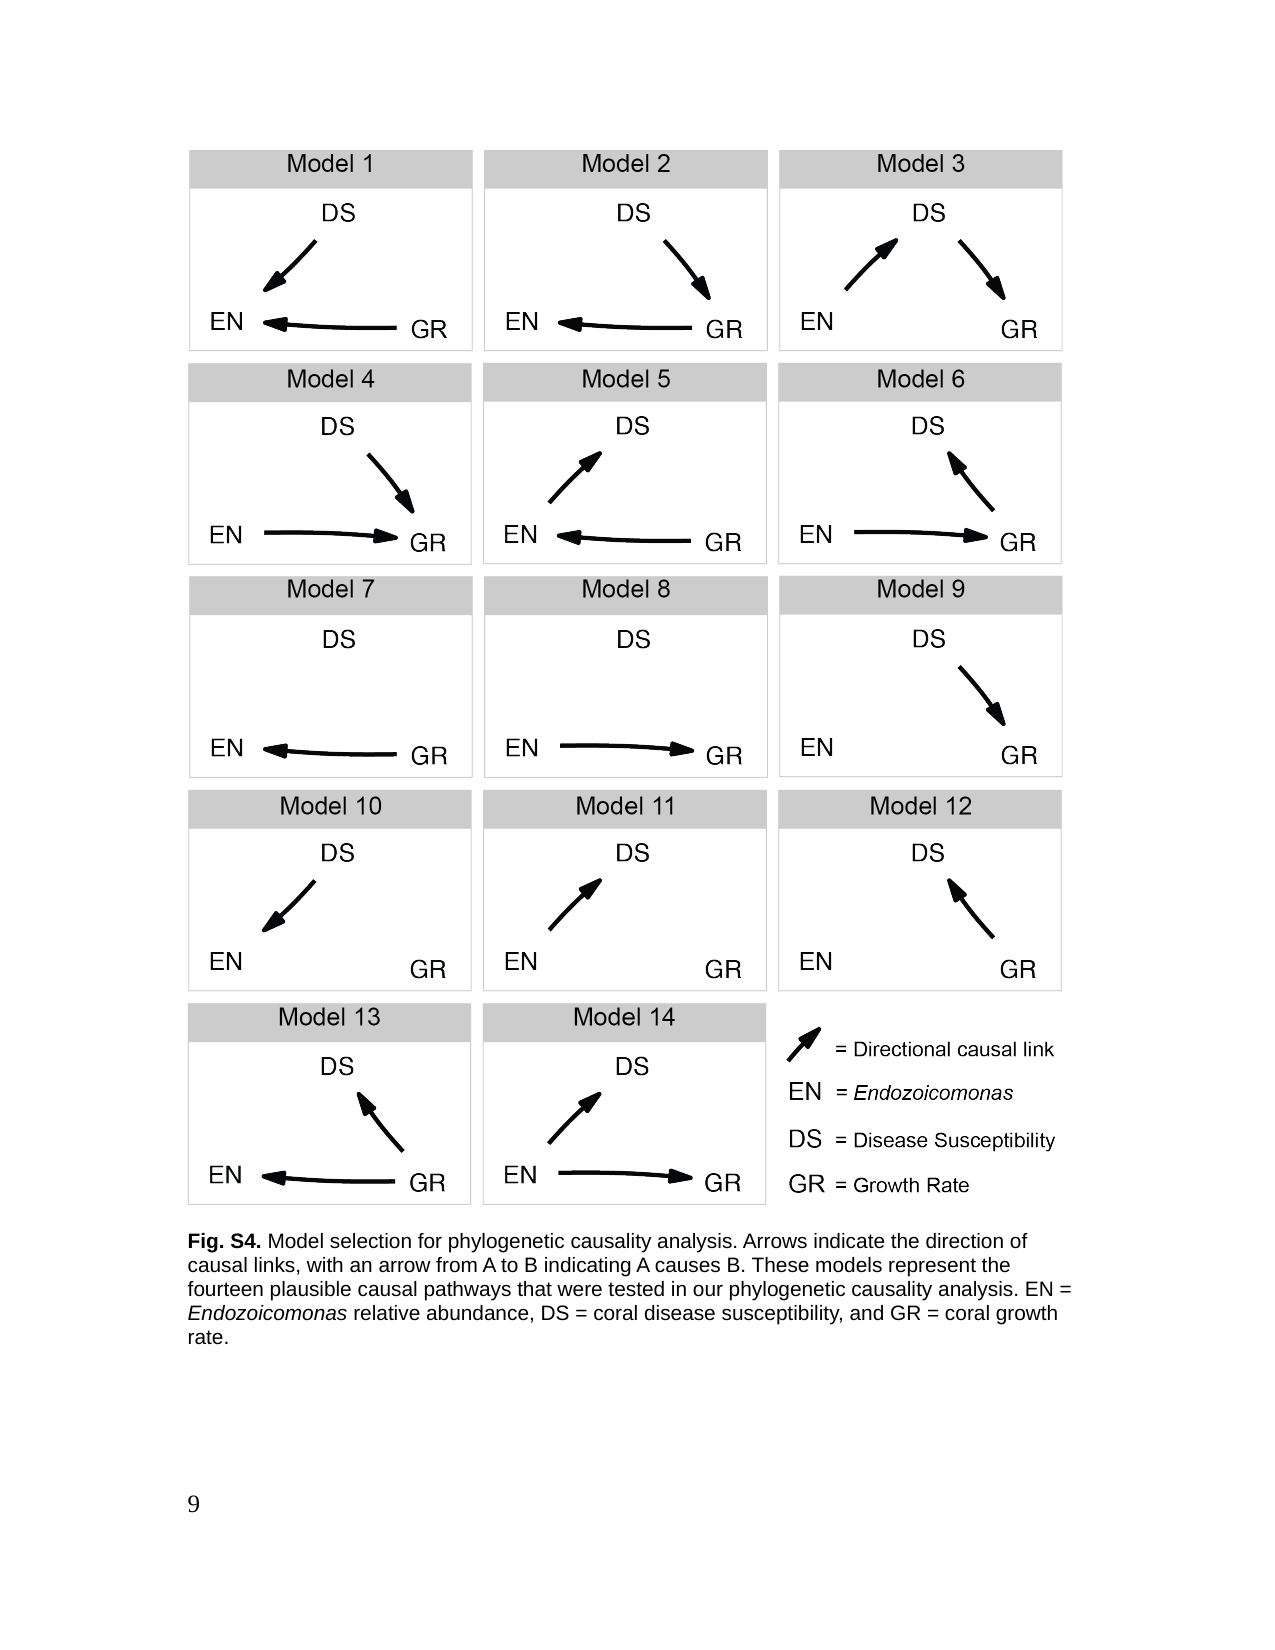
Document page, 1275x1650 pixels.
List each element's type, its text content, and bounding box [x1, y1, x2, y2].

picture [187, 150, 1063, 1205]
subtitle Fig. S4. Model selection for phylogenetic causality analysis. Arrows indicate the direction of causal links, with an arrow from A to B indicating A causes B. These models represent the fourteen plausible causal pathways that were tested in our phylogenetic causality analysis. EN = Endozoicomonas relative abundance, DS = coral disease susceptibility, and GR = coral growth rate. [187, 1229, 1087, 1349]
